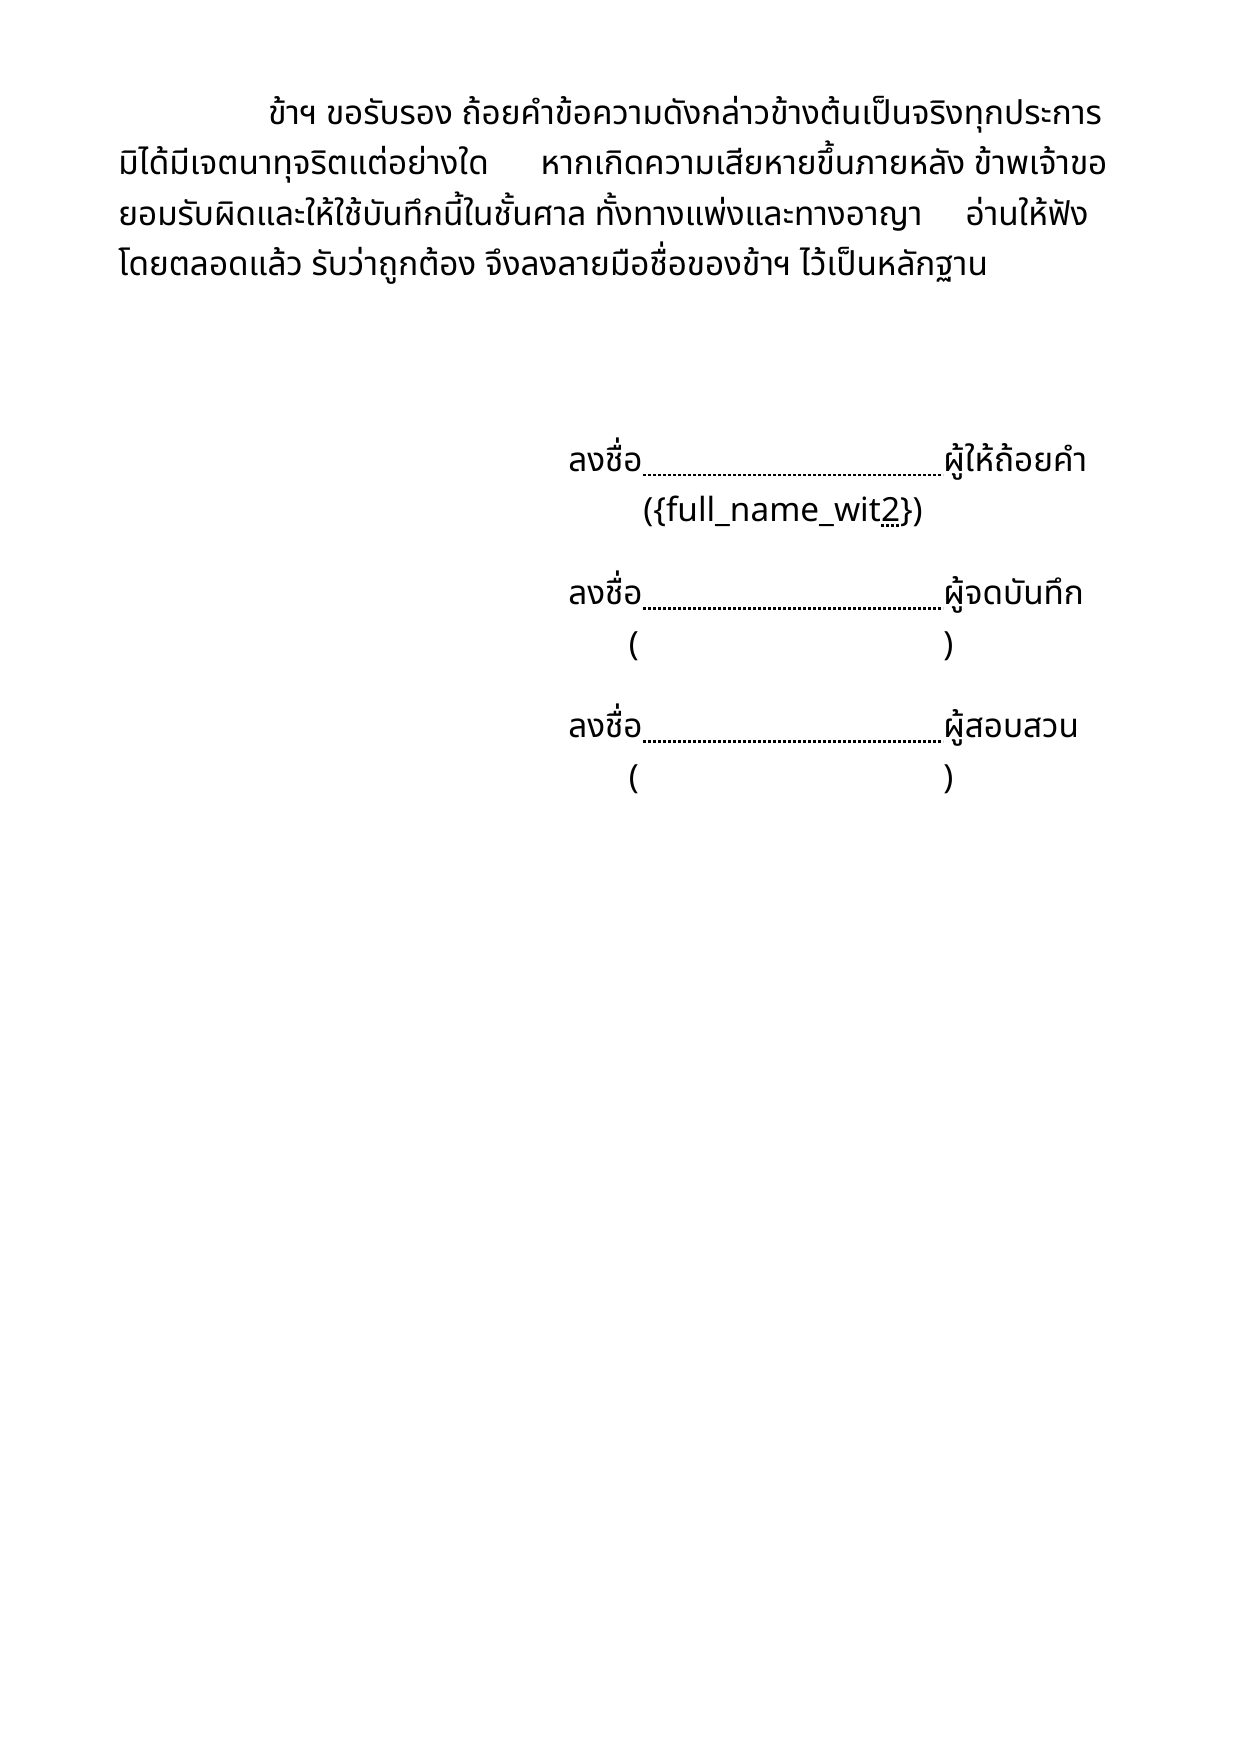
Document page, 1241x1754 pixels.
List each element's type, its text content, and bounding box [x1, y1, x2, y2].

text ลงชื่อ ผู้ให้ถ้อยคำ [118, 436, 1122, 486]
text ({full_name_wit2}) [118, 486, 1122, 532]
text ลงชื่อ ผู้สอบสวน [118, 702, 1122, 753]
text ลงชื่อ ผู้จดบันทึก [118, 569, 1122, 619]
text ( ) [118, 619, 1122, 665]
text ( ) [118, 753, 1122, 798]
text ข้าฯ ขอรับรอง ถ้อยคำข้อความดังกล่าวข้างต้นเป็นจริงทุกประการ มิได้มีเจตนาทุจริตแต่อย่างใด หากเกิดความเสียหายขึ้นภายหลัง ข้าพเจ้าขอยอมรับผิดและให้ใช้บันทึกนี้ในชั้นศาล ทั้งทางแพ่งและทางอาญา อ่านให้ฟังโดยตลอดแล้ว รับว่าถูกต้อง จึงลงลายมือชื่อของข้าฯ ไว้เป็นหลักฐาน [118, 89, 1122, 290]
